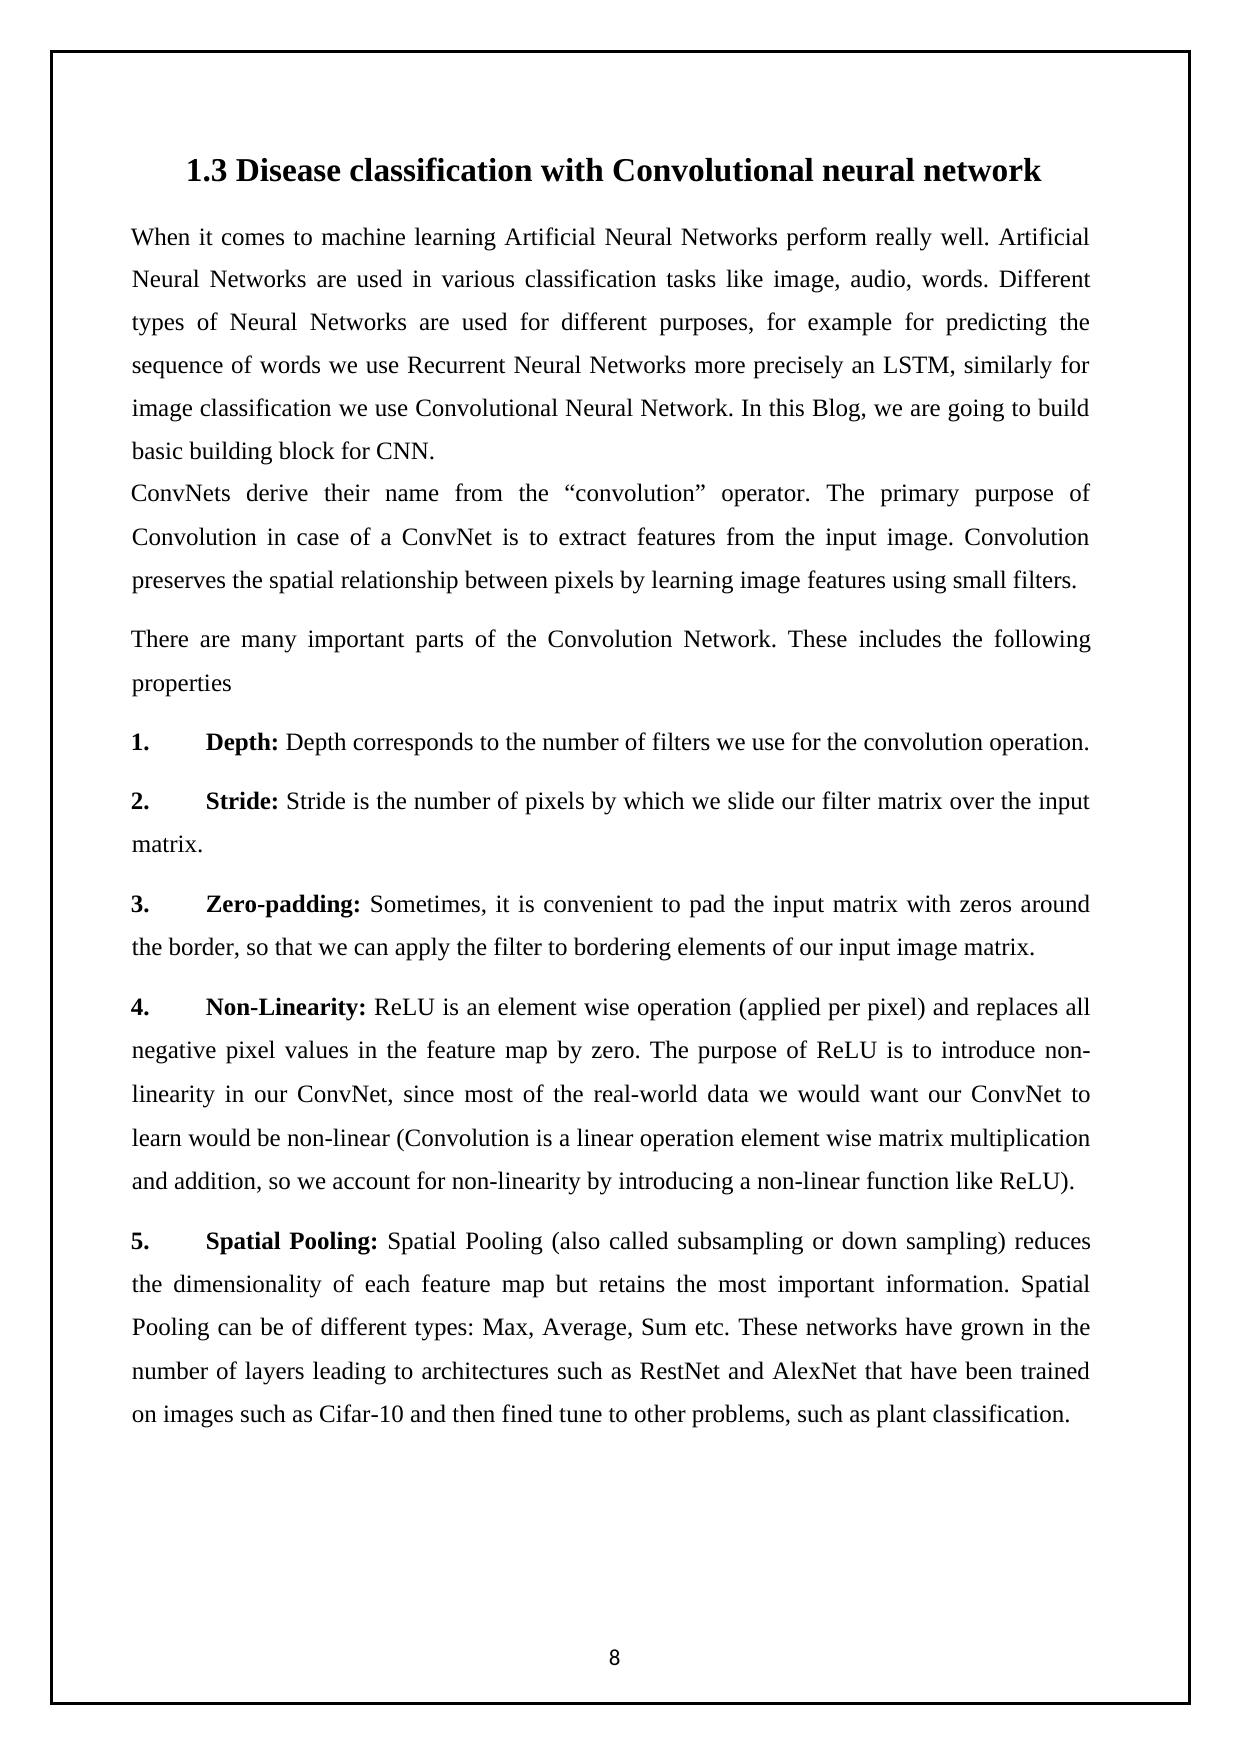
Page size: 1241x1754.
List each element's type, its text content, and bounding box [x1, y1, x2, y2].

text When it comes to machine learning Artificial Neural Networks perform really well. Artificial Neural Networks are used in various classification tasks like image, audio, words. Different types of Neural Networks are used for different purposes, for example for predicting the sequence of words we use Recurrent Neural Networks more precisely an LSTM, similarly for image classification we use Convolutional Neural Network. In this Blog, we are going to build basic building block for CNN. [131, 222, 1091, 464]
list Stride: Stride is the number of pixels by which we slide our filter matrix over the input matrix. [131, 786, 1091, 858]
subtitle 1.3 Disease classification with Convolutional neural network [129, 150, 1098, 188]
text There are many important parts of the Convolution Network. These includes the following properties [131, 624, 1091, 696]
list Depth: Depth corresponds to the number of filters we use for the convolution operation. [131, 727, 1091, 756]
list Zero-padding: Sometimes, it is convenient to pad the input matrix with zeros around the border, so that we can apply the filter to bordering elements of our input image matrix. [131, 889, 1091, 961]
list Non-Linearity: ReLU is an element wise operation (applied per pixel) and replaces all negative pixel values in the feature map by zero. The purpose of ReLU is to introduce non-linearity in our ConvNet, since most of the real-world data we would want our ConvNet to learn would be non-linear (Convolution is a linear operation element wise matrix multiplication and addition, so we account for non-linearity by introducing a non-linear function like ReLU). [131, 992, 1091, 1195]
list Spatial Pooling: Spatial Pooling (also called subsampling or down sampling) reduces the dimensionality of each feature map but retains the most important information. Spatial Pooling can be of different types: Max, Average, Sum etc. These networks have grown in the number of layers leading to architectures such as RestNet and AlexNet that have been trained on images such as Cifar-10 and then fined tune to other problems, such as plant classification. [131, 1226, 1091, 1428]
text ConvNets derive their name from the “convolution” operator. The primary purpose of Convolution in case of a ConvNet is to extract features from the input image. Convolution preserves the spatial relationship between pixels by learning image features using small filters. [131, 478, 1091, 594]
